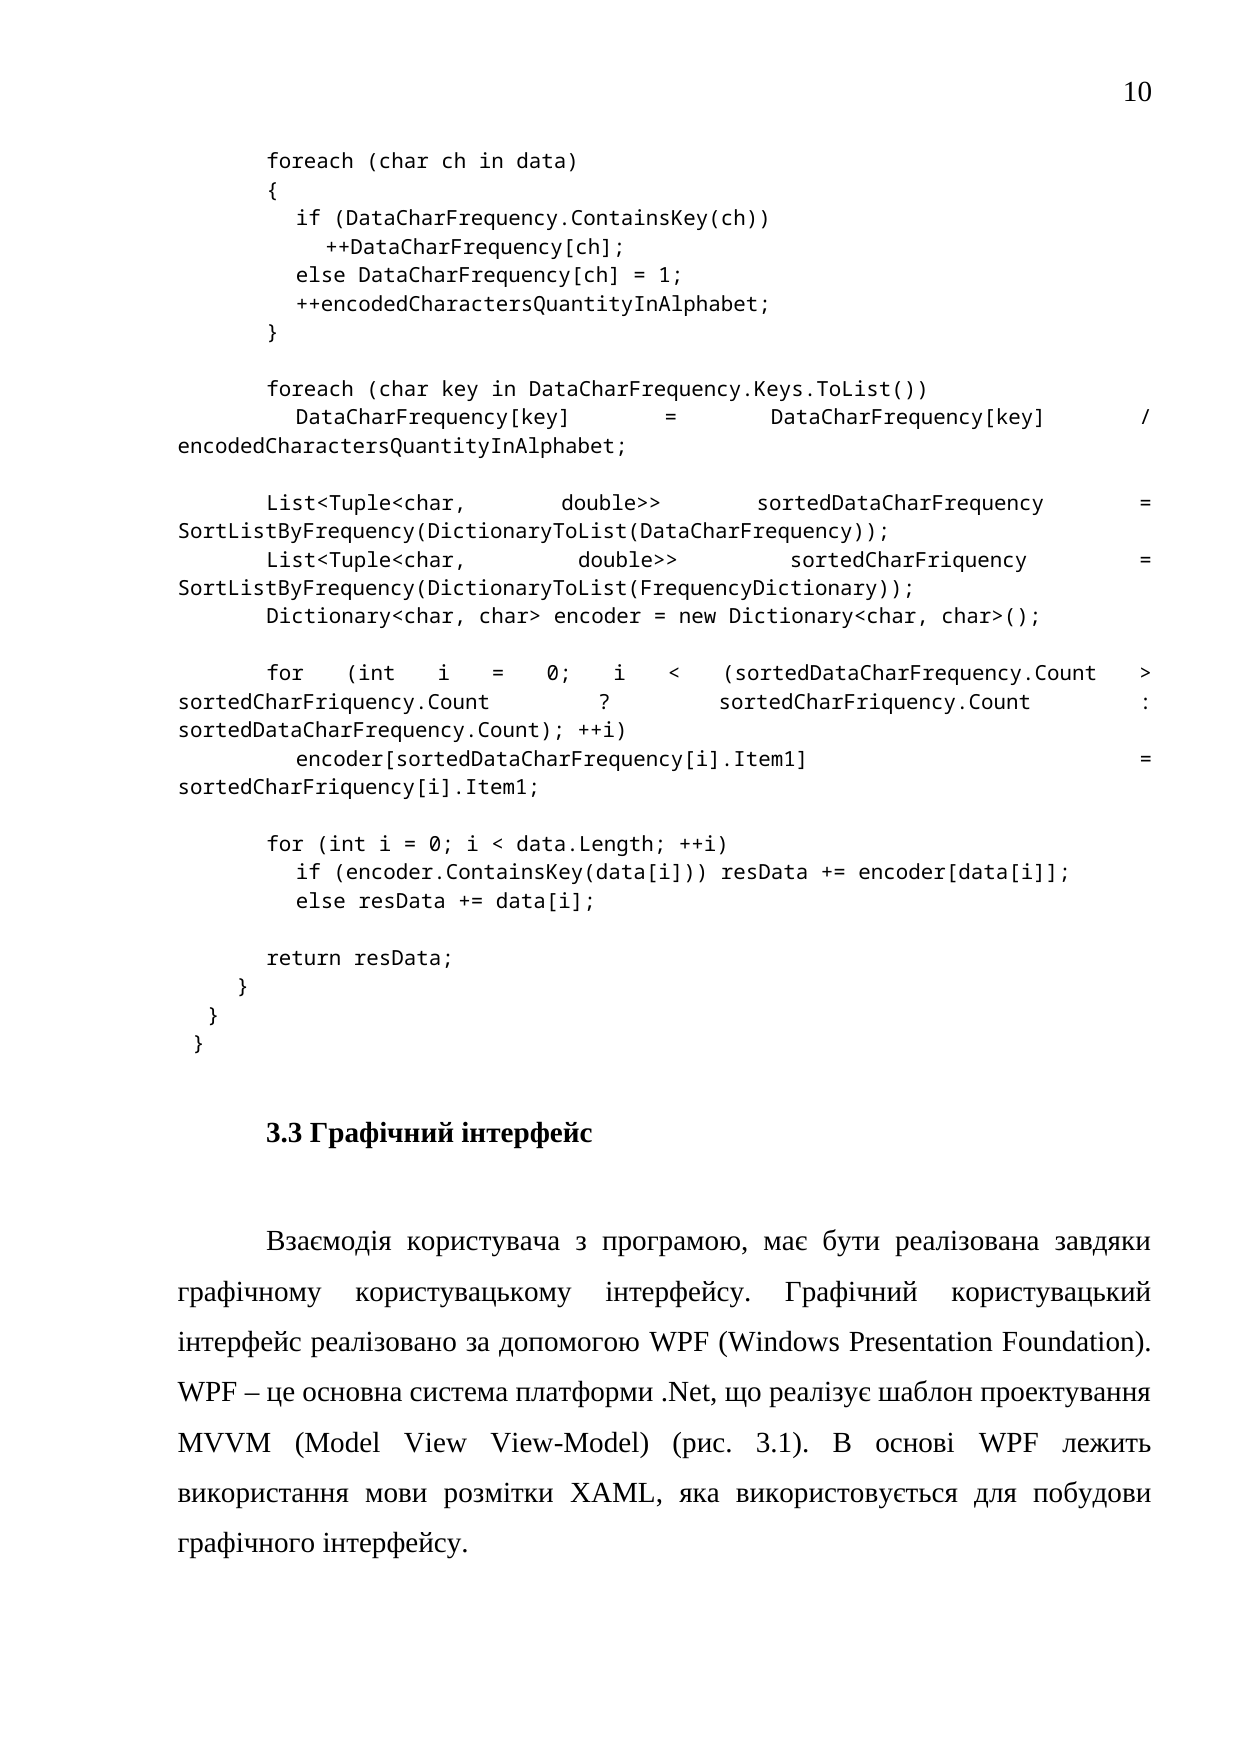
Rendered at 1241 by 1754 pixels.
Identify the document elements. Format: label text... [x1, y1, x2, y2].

text Взаємодія користувача з програмою, має бути реалізована завдяки графічному користувацькому інтерфейсу. Графічний користувацький інтерфейс реалізовано за допомогою WPF (Windows Presentation Foundation). WPF – це основна система платформи .Net, що реалізує шаблон проектування MVVM (Model View View-Model) (рис. 3.1). В основі WPF лежить використання мови розмітки XAML, яка використовується для побудови графічного інтерфейсу. [177, 1223, 1152, 1559]
text } [177, 971, 1152, 1000]
text for (int i = 0; i < (sortedDataCharFrequency.Count > sortedCharFriquency.Count ? sortedCharFriquency.Count : sortedDataCharFrequency.Count); ++i) [177, 658, 1152, 744]
text ++encodedCharactersQuantityInAlphabet; [177, 289, 1152, 317]
text return resData; [177, 943, 1152, 971]
text foreach (char ch in data) [177, 147, 1152, 175]
text Графічний інтерфейс [177, 1115, 1152, 1148]
text encoder[sortedDataCharFrequency[i].Item1] = sortedCharFriquency[i].Item1; [177, 744, 1152, 801]
text } [177, 1028, 1152, 1057]
text else resData += data[i]; [177, 886, 1152, 914]
text { [177, 175, 1152, 203]
text List<Tuple<char, double>> sortedCharFriquency = SortListByFrequency(DictionaryToList(FrequencyDictionary)); [177, 545, 1152, 602]
text Dictionary<char, char> encoder = new Dictionary<char, char>(); [177, 602, 1152, 630]
text for (int i = 0; i < data.Length; ++i) [177, 829, 1152, 857]
text List<Tuple<char, double>> sortedDataCharFrequency = SortListByFrequency(DictionaryToList(DataCharFrequency)); [177, 488, 1152, 545]
text if (DataCharFrequency.ContainsKey(ch)) [177, 203, 1152, 232]
text else DataCharFrequency[ch] = 1; [177, 260, 1152, 289]
text } [177, 317, 1152, 346]
text foreach (char key in DataCharFrequency.Keys.ToList()) [177, 374, 1152, 402]
text ++DataCharFrequency[ch]; [177, 232, 1152, 260]
text if (encoder.ContainsKey(data[i])) resData += encoder[data[i]]; [177, 857, 1152, 886]
text DataCharFrequency[key] = DataCharFrequency[key] / encodedCharactersQuantityInAlphabet; [177, 402, 1152, 459]
text } [177, 1000, 1152, 1028]
